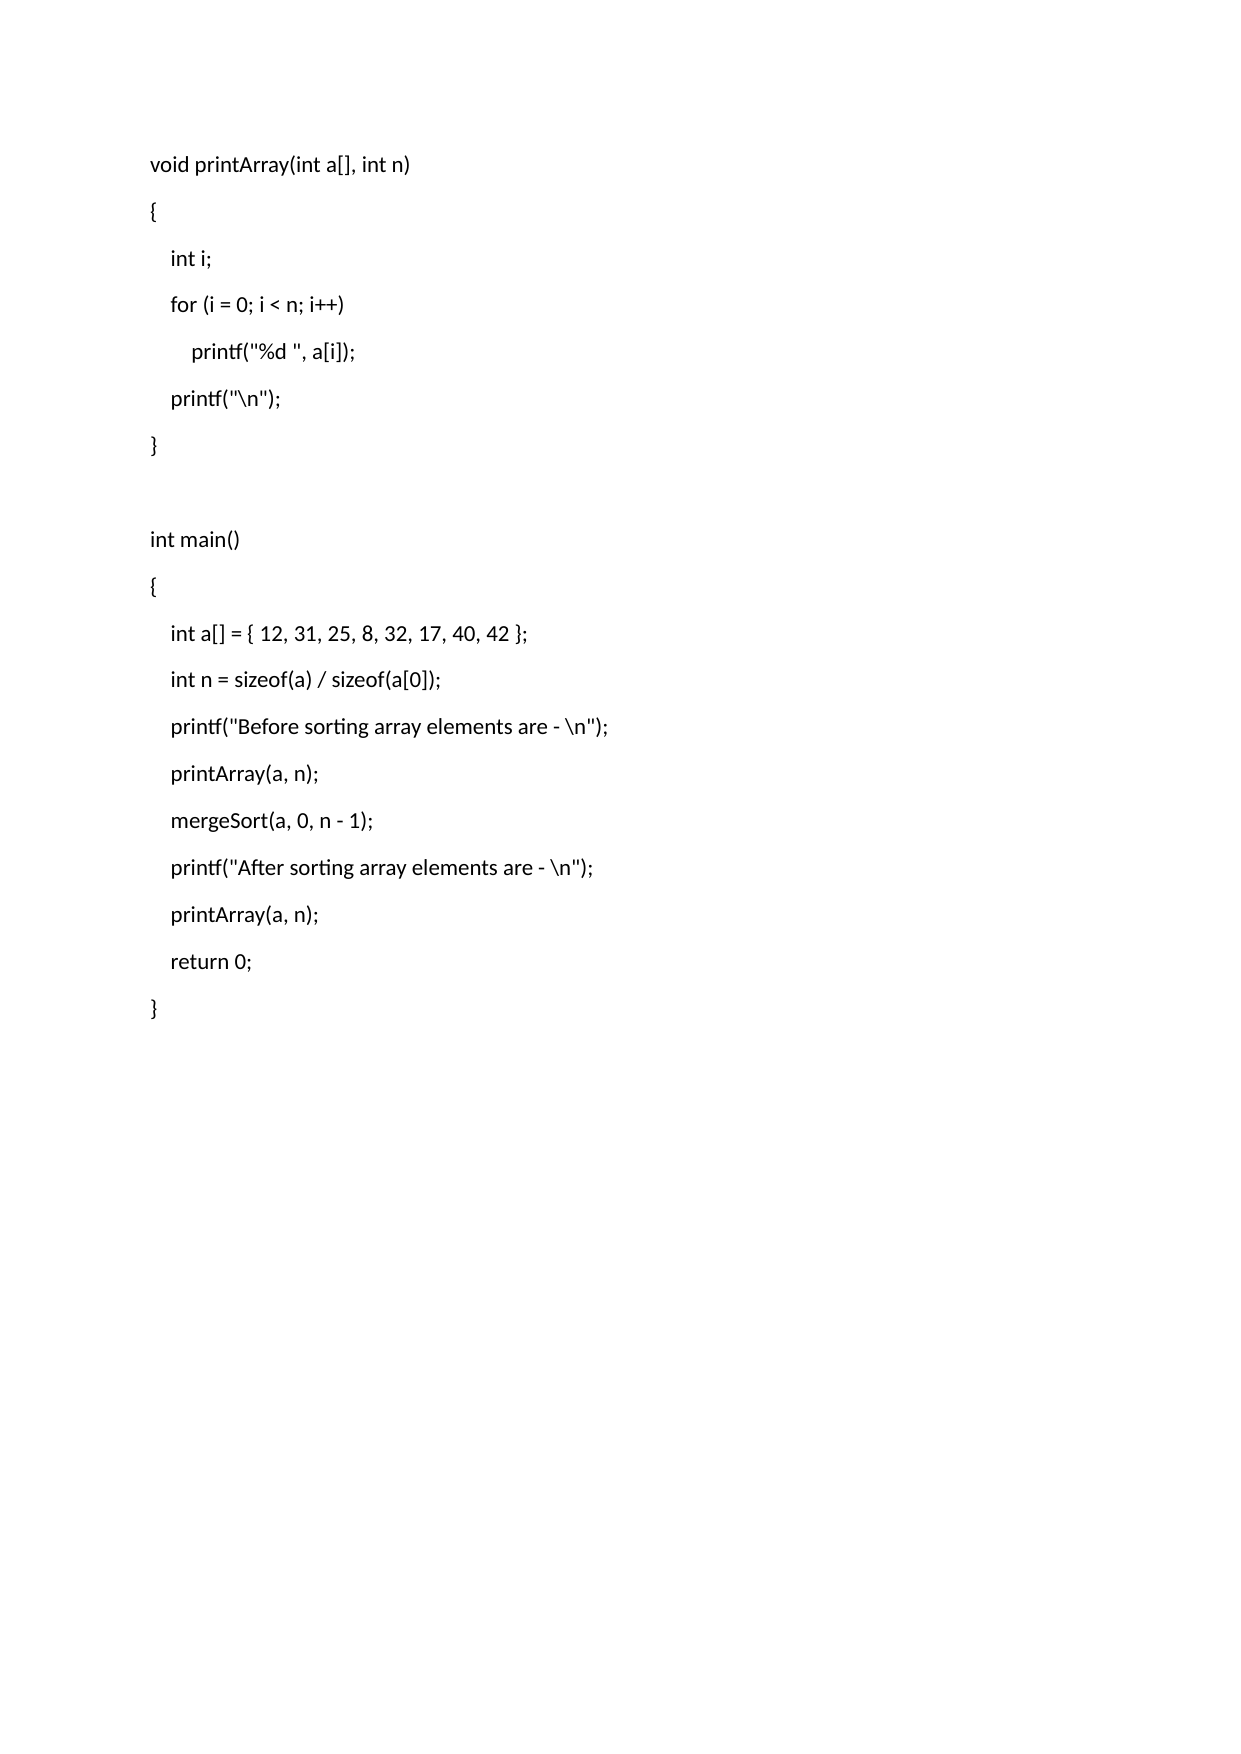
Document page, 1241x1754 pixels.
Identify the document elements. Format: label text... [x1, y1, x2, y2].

text for (i = 0; i < n; i++) [150, 291, 1090, 319]
text void printArray(int a[], int n) [150, 150, 1090, 178]
text { [150, 572, 1090, 600]
text mergeSort(a, 0, n - 1); [150, 806, 1090, 834]
text printf("%d ", a[i]); [150, 337, 1090, 366]
text int n = sizeof(a) / sizeof(a[0]); [150, 666, 1090, 694]
text { [150, 197, 1090, 225]
text printf("\n"); [150, 384, 1090, 412]
text return 0; [150, 947, 1090, 975]
text int a[] = { 12, 31, 25, 8, 32, 17, 40, 42 }; [150, 619, 1090, 647]
text int main() [150, 525, 1090, 553]
text printArray(a, n); [150, 759, 1090, 787]
text } [150, 431, 1090, 459]
text printf("Before sorting array elements are - \n"); [150, 712, 1090, 741]
text } [150, 994, 1090, 1022]
text int i; [150, 244, 1090, 272]
text printArray(a, n); [150, 900, 1090, 928]
text printf("After sorting array elements are - \n"); [150, 853, 1090, 881]
